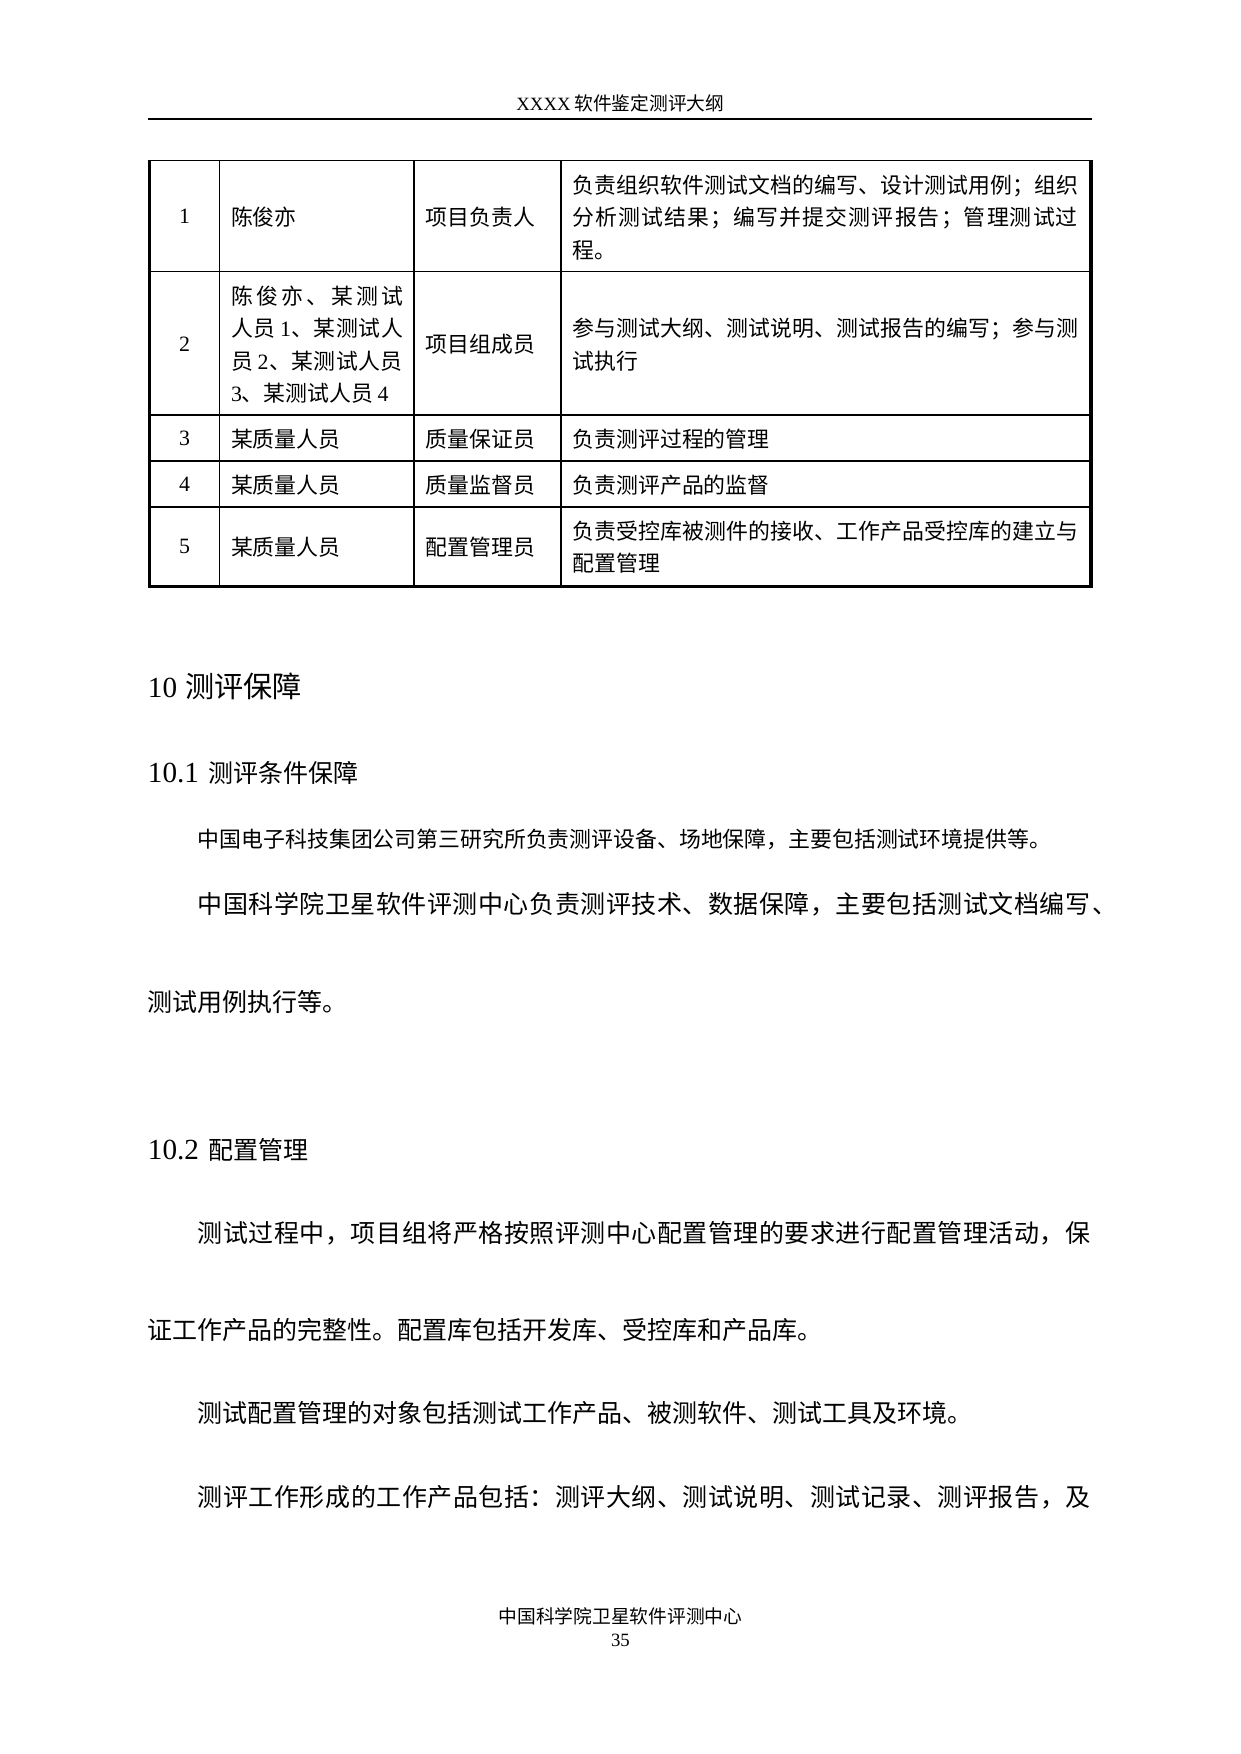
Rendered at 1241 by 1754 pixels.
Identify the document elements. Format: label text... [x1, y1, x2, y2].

text 测试过程中，项目组将严格按照评测中心配置管理的要求进行配置管理活动，保证工作产品的完整性。配置库包括开发库、受控库和产品库。 [148, 1199, 1092, 1361]
subtitle 配置管理 [148, 1116, 1092, 1181]
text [148, 1463, 1092, 1528]
subtitle 测评条件保障 [148, 739, 1092, 804]
text 测试配置管理的对象包括测试工作产品、被测软件、测试工具及环境。 [148, 1379, 1092, 1444]
subtitle 测评保障 [148, 653, 1092, 718]
